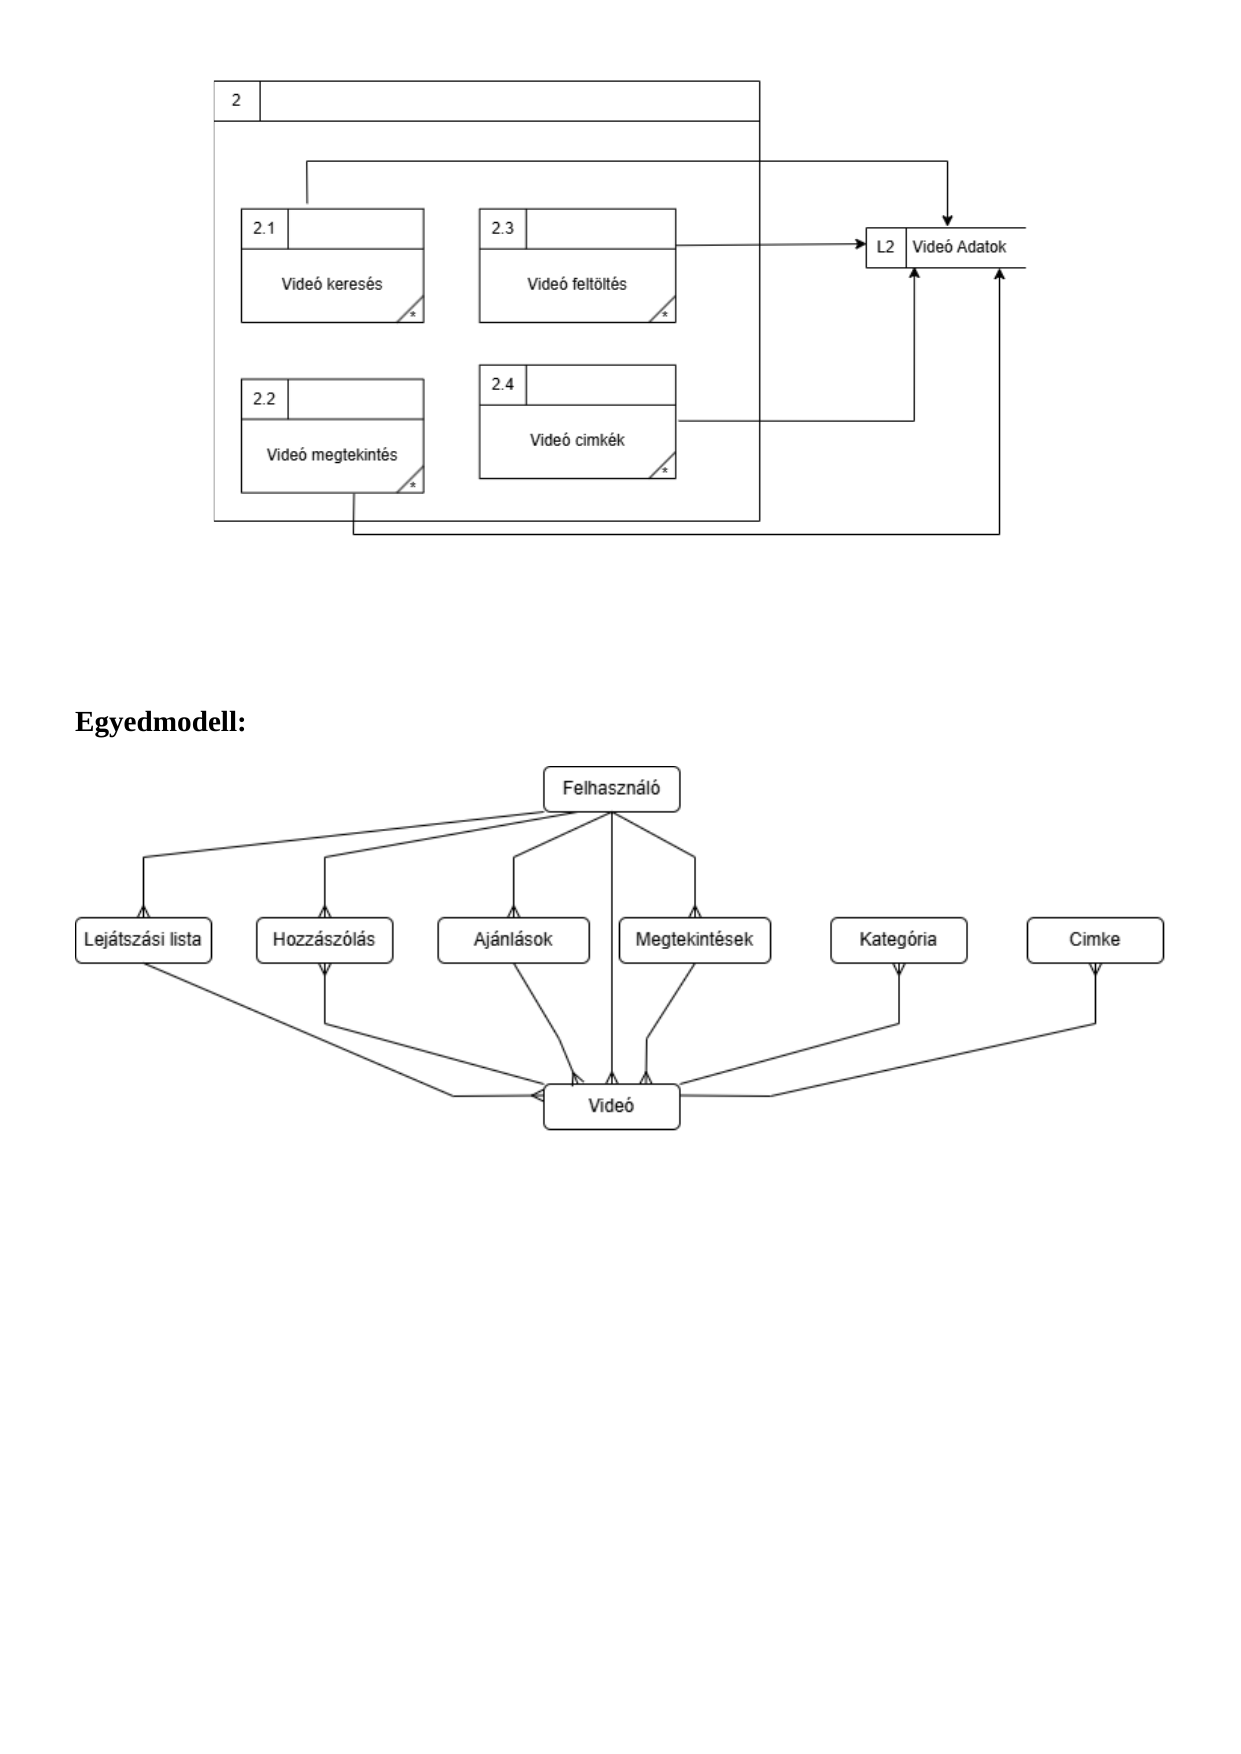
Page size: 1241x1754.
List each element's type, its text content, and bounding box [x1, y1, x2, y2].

picture [213, 75, 1027, 546]
subtitle Egyedmodell: [75, 704, 1165, 738]
picture [75, 766, 1166, 1132]
